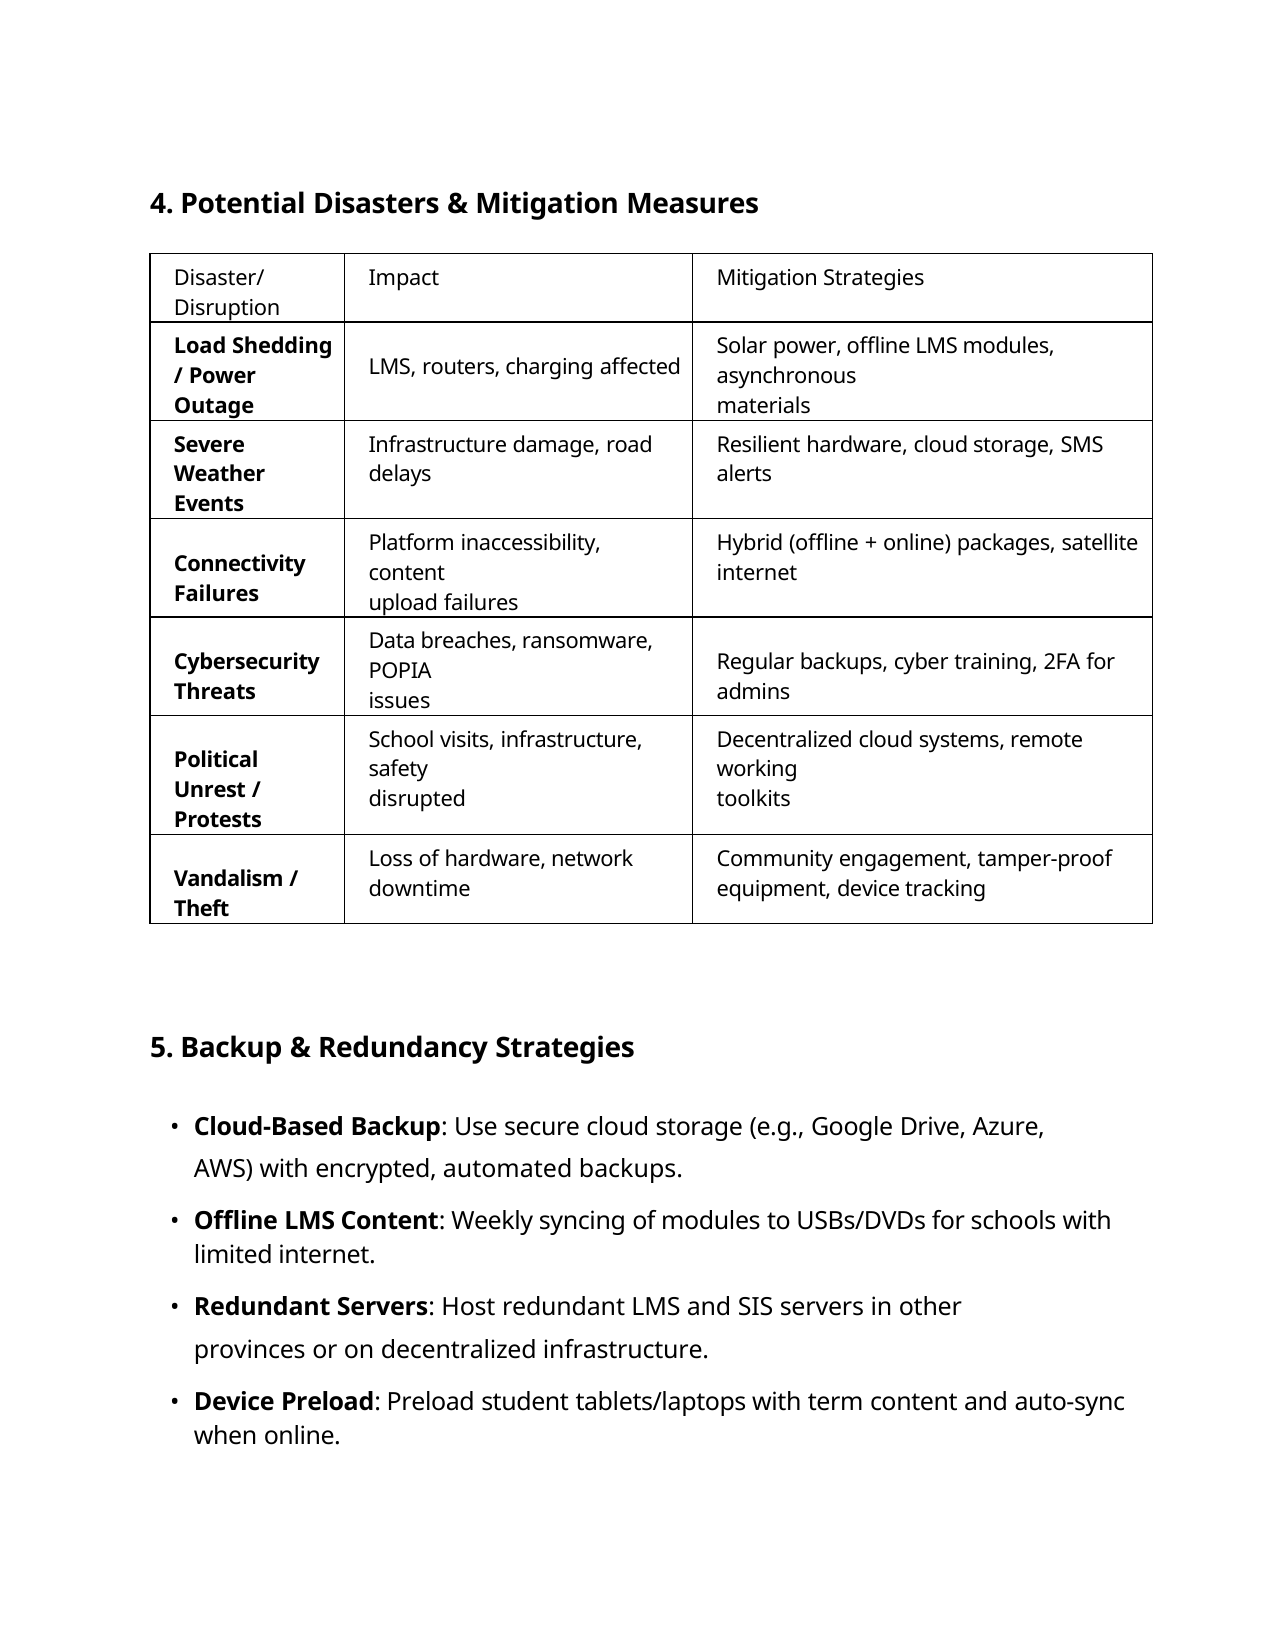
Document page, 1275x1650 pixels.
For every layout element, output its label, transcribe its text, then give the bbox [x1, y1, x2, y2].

table_cell Resilient hardware, cloud storage, SMS alerts [693, 421, 1152, 518]
table_cell Cybersecurity Threats [151, 618, 344, 715]
table_cell Community engagement, tamper-proof equipment, device tracking [693, 835, 1152, 923]
table_cell Load Shedding / Power Outage [151, 323, 344, 420]
table_cell Severe Weather Events [151, 421, 344, 518]
table_cell Hybrid (offline + online) packages, satellite internet [693, 519, 1152, 616]
table_header Mitigation Strategies [693, 254, 1152, 321]
list Potential Disasters & Mitigation Measures [150, 184, 1125, 222]
table_cell Regular backups, cyber training, 2FA for admins [693, 618, 1152, 715]
table_cell Data breaches, ransomware, POPIA issues [345, 618, 692, 715]
table_header Disaster/Disruption [151, 254, 344, 321]
table_cell Solar power, offline LMS modules, asynchronous materials [693, 323, 1152, 420]
table_cell Infrastructure damage, road delays [345, 421, 692, 518]
table_header Impact [345, 254, 692, 321]
table_cell Platform inaccessibility, content upload failures [345, 519, 692, 616]
list Cloud-Based Backup: Use secure cloud storage (e.g., Google Drive, Azure, AWS) with encrypted, automated backups. [170, 1108, 1073, 1185]
list Redundant Servers: Host redundant LMS and SIS servers in other provinces or on decentralized infrastructure. [170, 1289, 1070, 1366]
table_cell Connectivity Failures [151, 519, 344, 616]
table_cell Political Unrest / Protests [151, 716, 344, 834]
list Backup & Redundancy Strategies [150, 1027, 1125, 1066]
list Offline LMS Content: Weekly syncing of modules to USBs/DVDs for schools with limited internet. [170, 1202, 1125, 1271]
table_cell School visits, infrastructure, safety disrupted [345, 716, 692, 834]
table_cell Decentralized cloud systems, remote working toolkits [693, 716, 1152, 834]
table_cell Vandalism / Theft [151, 835, 344, 923]
table_cell Loss of hardware, network downtime [345, 835, 692, 923]
table_cell LMS, routers, charging affected [345, 323, 692, 420]
list Device Preload: Preload student tablets/laptops with term content and auto-sync when online. [170, 1383, 1125, 1451]
